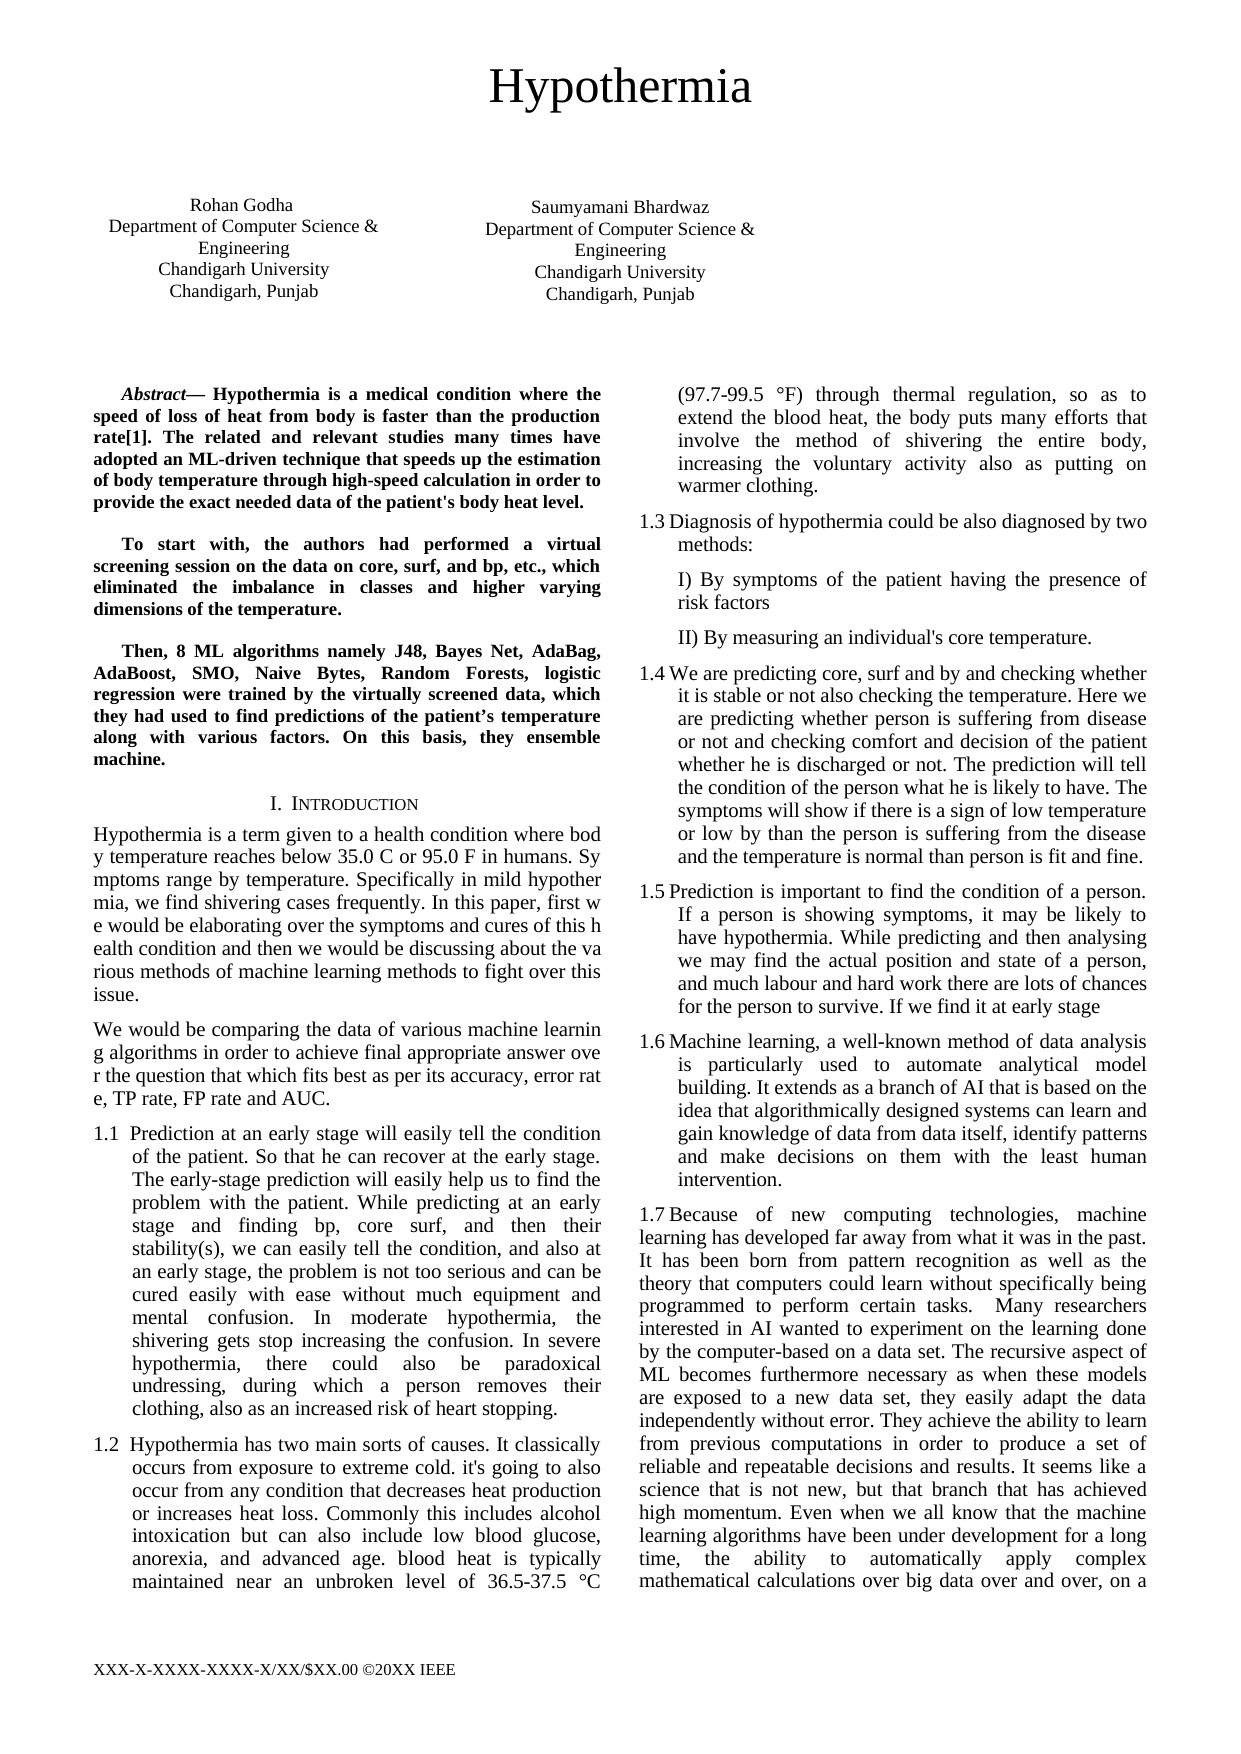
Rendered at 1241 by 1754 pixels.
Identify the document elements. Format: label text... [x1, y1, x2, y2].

text Rohan Godha Department of Computer Science & Engineering Chandigarh University Chandigarh, Punjab [93, 194, 394, 301]
list Hypothermia has two main sorts of causes. It classically occurs from exposure to extreme cold. it's going to also occur from any condition that decreases heat production or increases heat loss. Commonly this includes alcohol intoxication but can also include low blood glucose, anorexia, and advanced age. blood heat is typically maintained near an unbroken level of 36.5-37.5 °C (97.7-99.5 °F) through thermal regulation, so as to extend the blood heat, the body puts many efforts that involve the method of shivering the entire body, increasing the voluntary activity also as putting on warmer clothing. [639, 383, 1147, 497]
text Hypothermia is a term given to a health condition where body temperature reaches below 35.0 C or 95.0 F in humans. Symptoms range by temperature. Specifically in mild hypothermia, we find shivering cases frequently. In this paper, first we would be elaborating over the symptoms and cures of this health condition and then we would be discussing about the various methods of machine learning methods to fight over this issue. [93, 823, 601, 1006]
list We are predicting core, surf and by and checking whether it is stable or not also checking the temperature. Here we are predicting whether person is suffering from disease or not and checking comfort and decision of the patient whether he is discharged or not. The prediction will tell the condition of the person what he is likely to have. The symptoms will show if there is a sign of low temperature or low by than the person is suffering from the disease and the temperature is normal than person is fit and fine. [639, 662, 1147, 868]
text Then, 8 ML algorithms namely J48, Bayes Net, AdaBag, AdaBoost, SMO, Naive Bytes, Random Forests, logistic regression were trained by the virtually screened data, which they had used to find predictions of the patient’s temperature along with various factors. On this basis, they ensemble machine. [93, 640, 601, 769]
text I) By symptoms of the patient having the presence of risk factors [678, 568, 1147, 614]
text To start with, the authors had performed a virtual screening session on the data on core, surf, and bp, etc., which eliminated the imbalance in classes and higher varying dimensions of the temperature. [93, 533, 601, 619]
text II) By measuring an individual's core temperature. [678, 626, 1147, 649]
list Machine learning, a well-known method of data analysis is particularly used to automate analytical model building. It extends as a branch of AI that is based on the idea that algorithmically designed systems can learn and gain knowledge of data from data itself, identify patterns and make decisions on them with the least human intervention. [639, 1030, 1147, 1191]
text Abstract— Hypothermia is a medical condition where the speed of loss of heat from body is faster than the production rate[1]. The related and relevant studies many times have adopted an ML-driven technique that speeds up the estimation of body temperature through high-speed calculation in order to provide the exact needed data of the patient's body heat level. [93, 383, 601, 512]
list Hypothermia has two main sorts of causes. It classically occurs from exposure to extreme cold. it's going to also occur from any condition that decreases heat production or increases heat loss. Commonly this includes alcohol intoxication but can also include low blood glucose, anorexia, and advanced age. blood heat is typically maintained near an unbroken level of 36.5-37.5 °C (97.7-99.5 °F) through thermal regulation, so as to extend the blood heat, the body puts many efforts that involve the method of shivering the entire body, increasing the voluntary activity also as putting on warmer clothing. [93, 1433, 601, 1593]
text Saumyamani Bhardwaz Department of Computer Science & Engineering Chandigarh University Chandigarh, Punjab [469, 196, 771, 304]
text We would be comparing the data of various machine learning algorithms in order to achieve final appropriate answer over the question that which fits best as per its accuracy, error rate, TP rate, FP rate and AUC. [93, 1018, 601, 1110]
subtitle Introduction [93, 790, 601, 814]
title Hypothermia [93, 56, 1147, 114]
list Prediction at an early stage will easily tell the condition of the patient. So that he can recover at the early stage. The early-stage prediction will easily help us to find the problem with the patient. While predicting at an early stage and finding bp, core surf, and then their stability(s), we can easily tell the condition, and also at an early stage, the problem is not too serious and can be cured easily with ease without much equipment and mental confusion. In moderate hypothermia, the shivering gets stop increasing the confusion. In severe hypothermia, there could also be paradoxical undressing, during which а person removes their clothing, also as an increased risk of heart stopping. [93, 1123, 601, 1420]
list Prediction is important to find the condition of a person. If a person is showing symptoms, it may be likely to have hypothermia. While predicting and then analysing we may find the actual position and state of a person, and much labour and hard work there are lots of chances for the person to survive. If we find it at early stage [639, 880, 1147, 1018]
list Diagnosis of hypothermia could be also diagnosed by two methods: [639, 510, 1147, 556]
